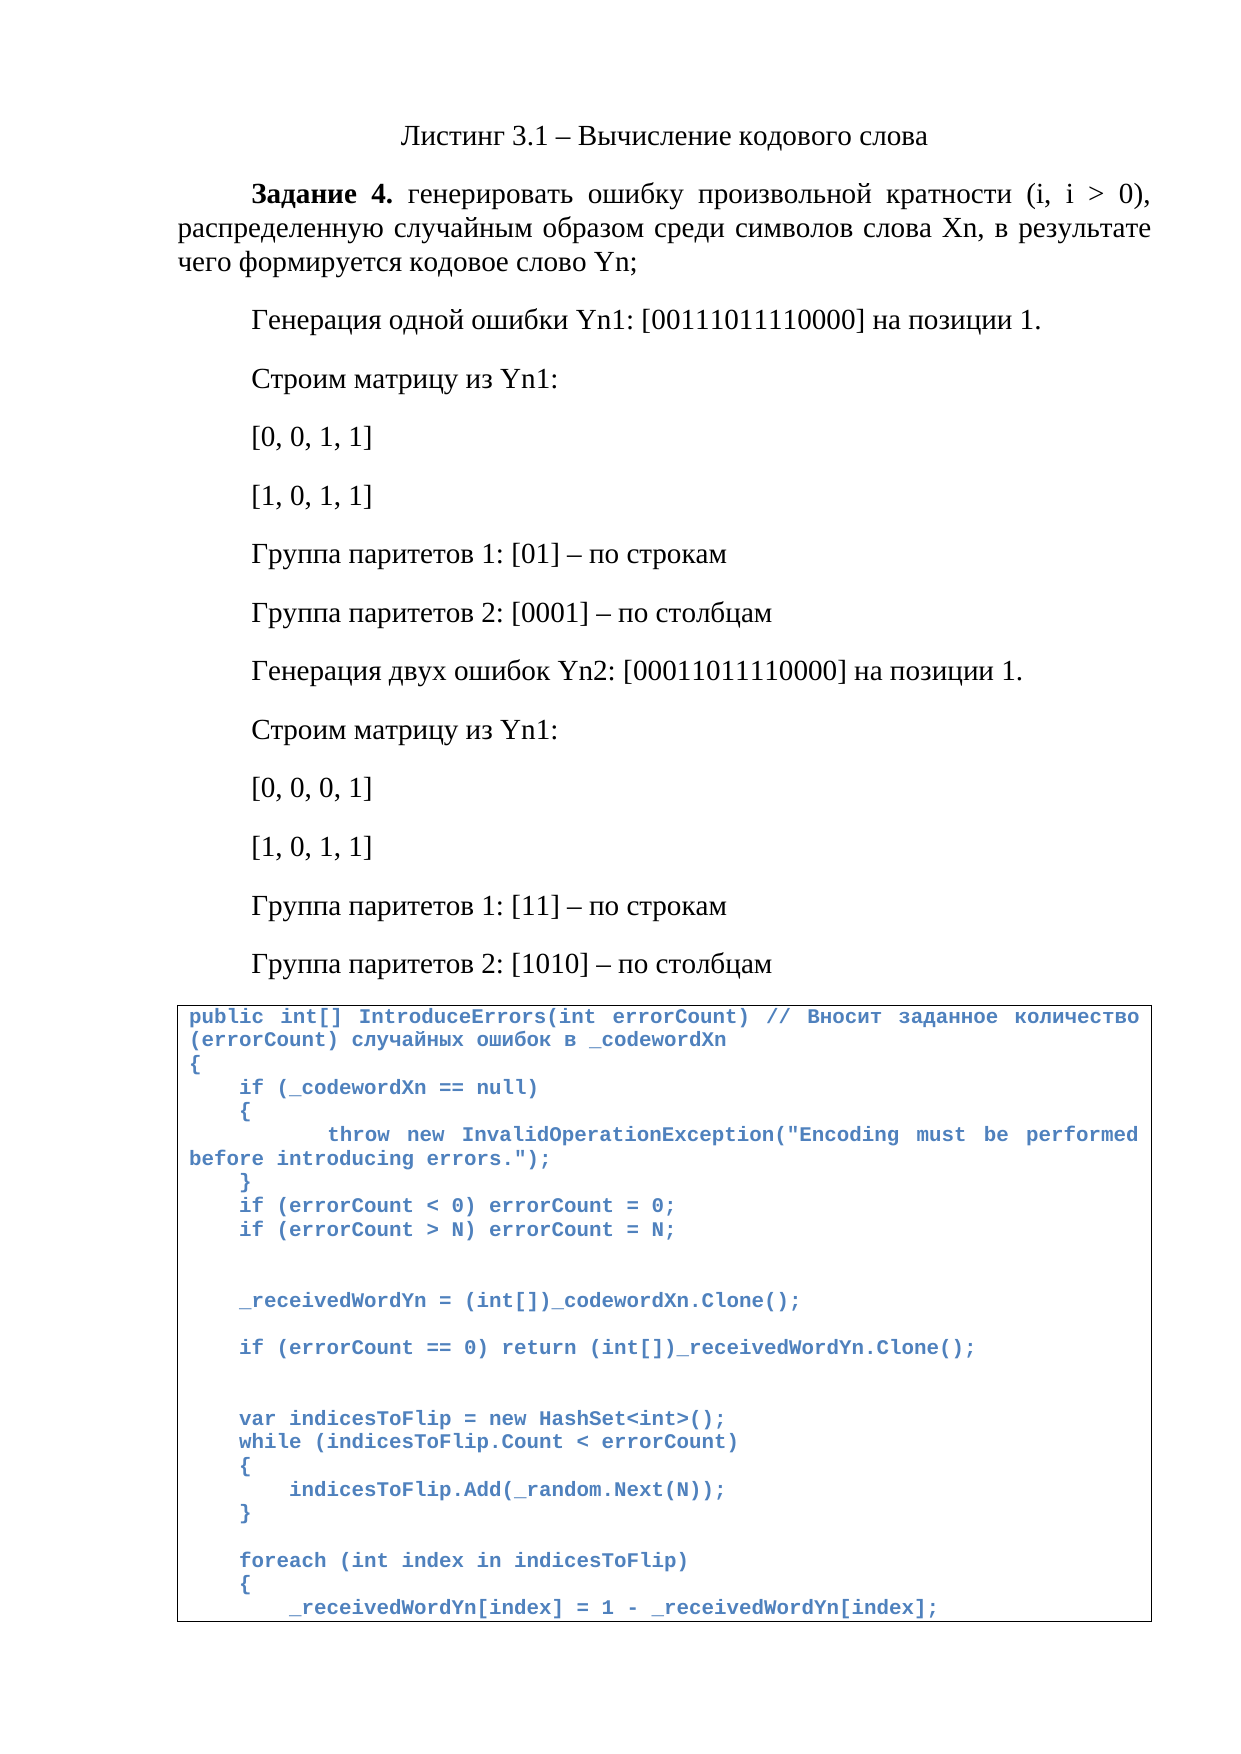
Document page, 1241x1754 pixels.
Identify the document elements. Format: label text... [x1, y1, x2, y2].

text Генерация одной ошибки Yn1: [00111011110000] на позиции 1. [177, 302, 1152, 336]
text Листинг 3.1 – Вычисление кодового слова [177, 118, 1152, 152]
text Строим матрицу из Yn1: [251, 712, 1152, 746]
text Группа паритетов 2: [1010] – по столбцам [251, 946, 1152, 980]
text [1, 0, 1, 1] [251, 478, 1152, 511]
text [1, 0, 1, 1] [251, 829, 1152, 863]
text Группа паритетов 1: [01] – по строкам [251, 536, 1152, 570]
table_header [178, 1006, 1151, 1621]
text Задание 4. генерировать ошибку произвольной кратности (i, i > 0), распределенную случайным образом среди символов слова Xn, в результате чего формируется кодовое слово Yn; [177, 177, 1152, 277]
text [0, 0, 0, 1] [251, 771, 1152, 804]
text Строим матрицу из Yn1: [251, 361, 1152, 394]
text Группа паритетов 2: [0001] – по столбцам [251, 595, 1152, 628]
text Генерация двух ошибок Yn2: [00011011110000] на позиции 1. [177, 653, 1152, 687]
text [0, 0, 1, 1] [251, 419, 1152, 453]
text Группа паритетов 1: [11] – по строкам [251, 888, 1152, 921]
